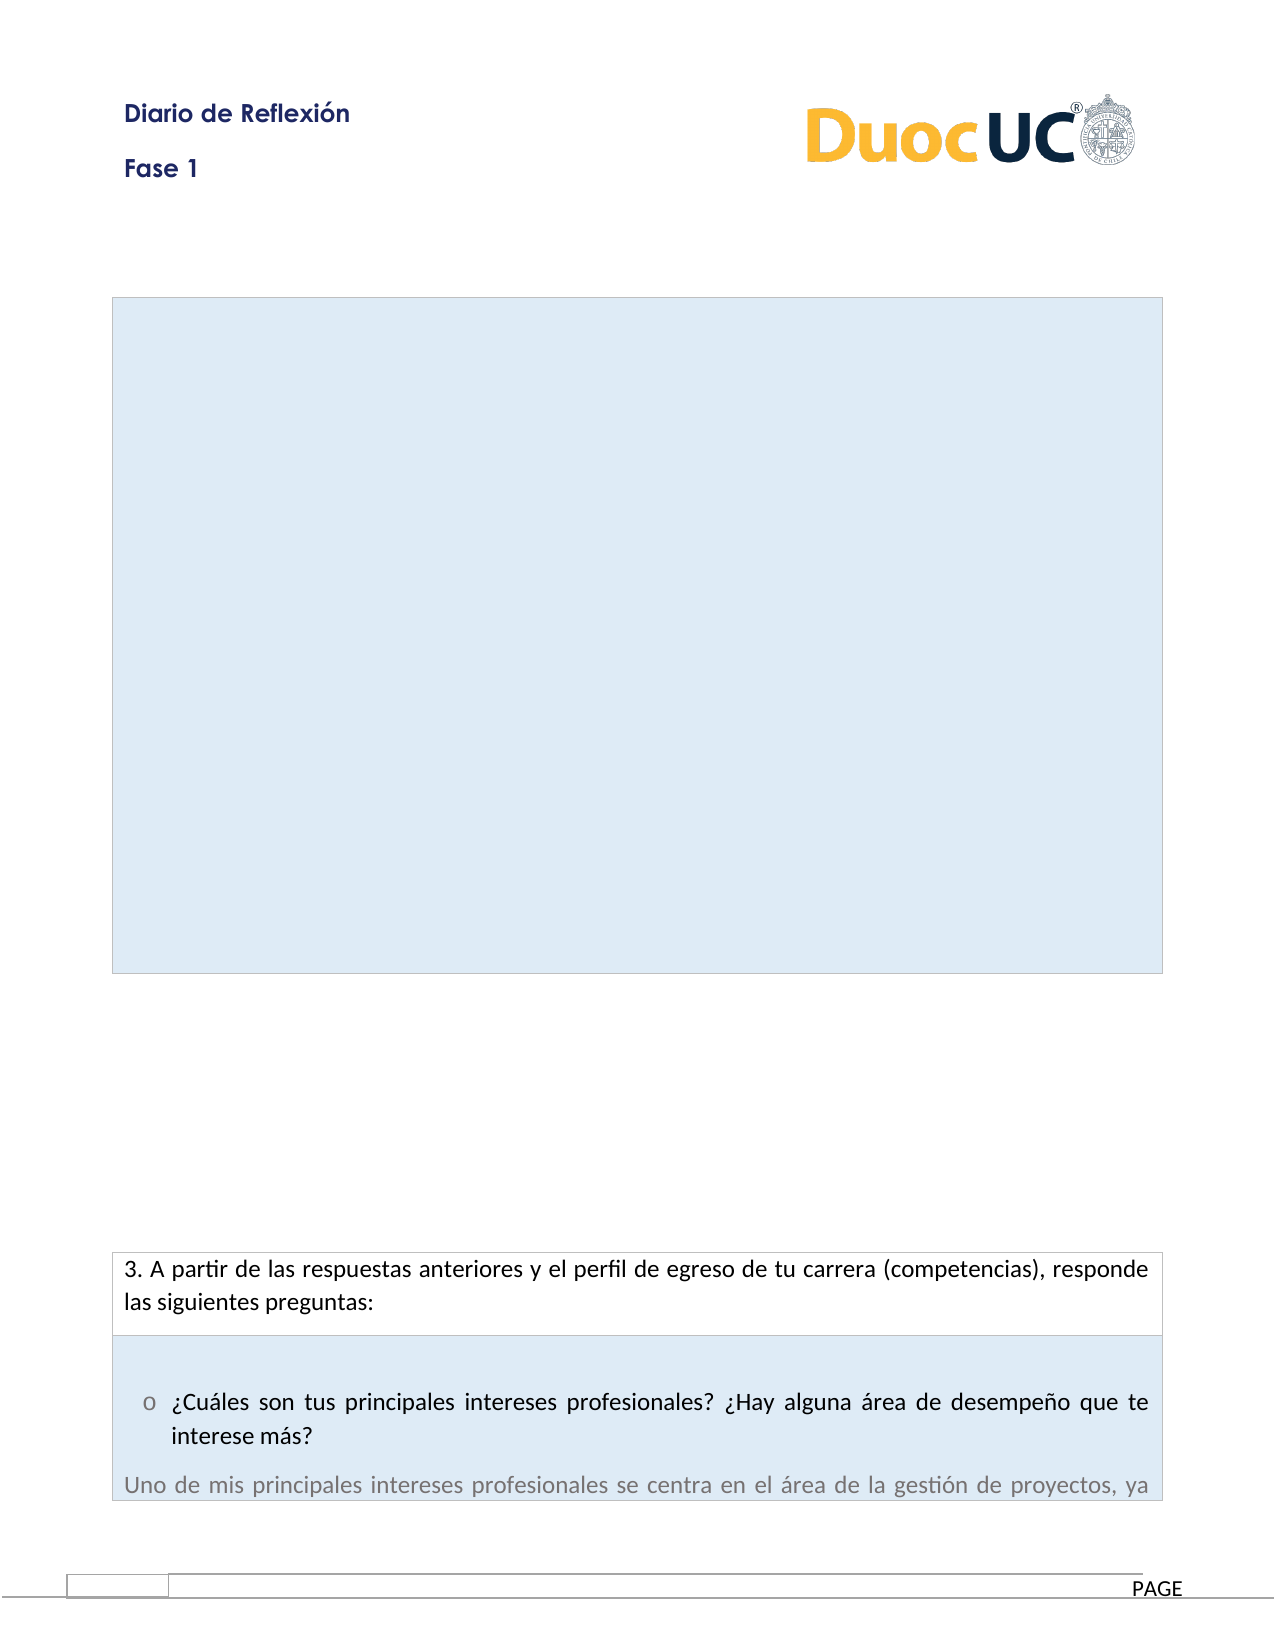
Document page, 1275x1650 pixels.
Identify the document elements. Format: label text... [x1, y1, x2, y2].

picture [807, 94, 1135, 165]
table_header 3. A partir de las respuestas anteriores y el perfil de egreso de tu carrera (competencias), responde las siguientes preguntas: [113, 1253, 1162, 1335]
